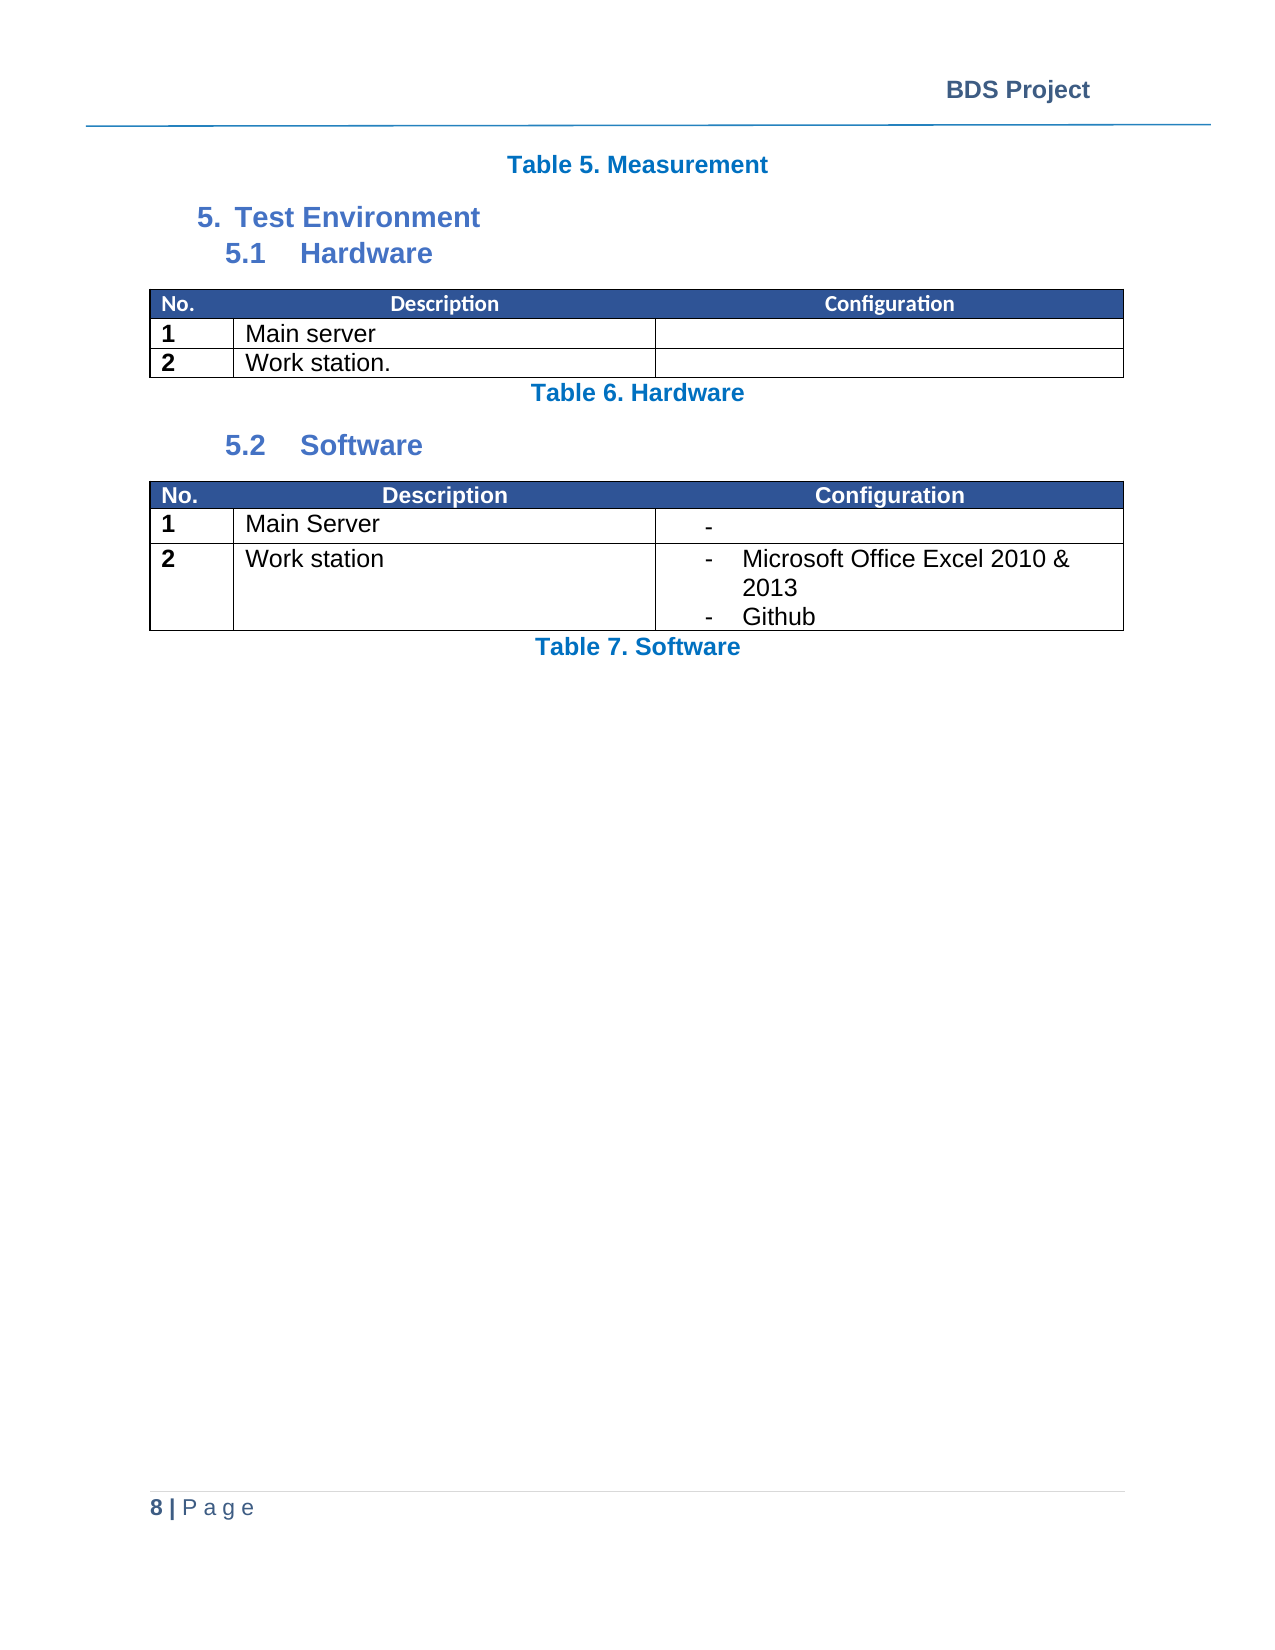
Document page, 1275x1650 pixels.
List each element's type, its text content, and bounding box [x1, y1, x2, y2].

table_header No. [151, 290, 234, 318]
table_cell [656, 509, 1123, 543]
table_cell 1 [151, 509, 233, 543]
table_cell Work station [234, 544, 655, 630]
text Table 7. Software [150, 631, 1125, 660]
table_cell [656, 319, 1123, 347]
table_cell Microsoft Office Excel 2010 & 2013 Github [656, 544, 1123, 630]
table_header Description [234, 290, 656, 318]
table_header Configuration [656, 482, 1123, 508]
table_header No. [151, 482, 234, 508]
list 5.2 Software [225, 428, 1125, 461]
table_header Configuration [656, 290, 1123, 318]
text Table 6. Hardware [150, 378, 1125, 407]
table_header Description [234, 482, 656, 508]
table_cell Work station. [234, 349, 655, 377]
table_cell 1 [151, 319, 233, 347]
table_cell 2 [151, 544, 233, 630]
text Table 5. Measurement [150, 150, 1125, 179]
table_cell 2 [151, 349, 233, 377]
table_cell [656, 349, 1123, 377]
list Test Environment [197, 199, 1125, 233]
table_cell Main Server [234, 509, 655, 543]
list 5.1 Hardware [225, 236, 1125, 269]
table_cell Main server [234, 319, 655, 347]
